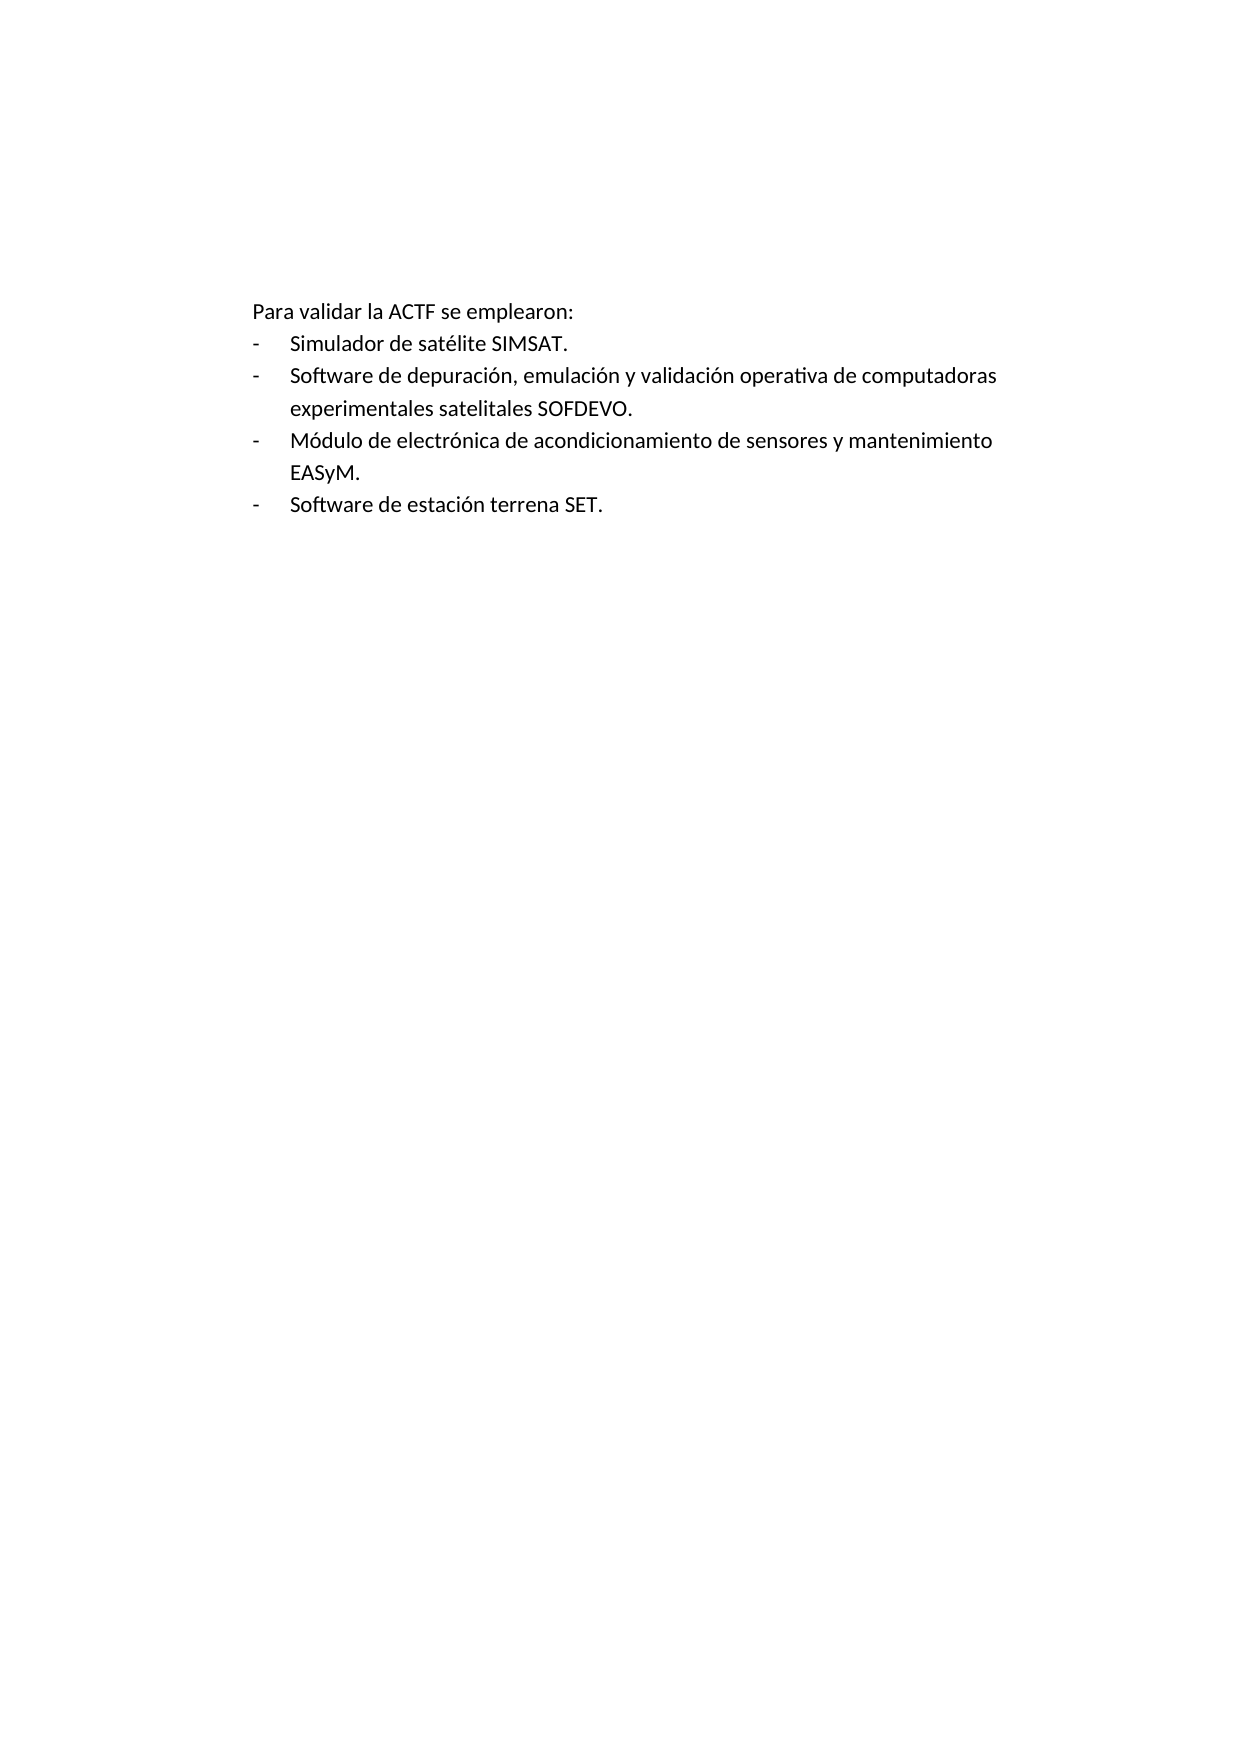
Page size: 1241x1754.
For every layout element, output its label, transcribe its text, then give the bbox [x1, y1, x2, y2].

list Módulo de electrónica de acondicionamiento de sensores y mantenimiento EASyM. [252, 426, 1063, 486]
list Software de depuración, emulación y validación operativa de computadoras experimentales satelitales SOFDEVO. [252, 362, 1063, 422]
list Software de estación terrena SET. [252, 490, 1063, 518]
list Para validar la ACTF se emplearon: [252, 297, 1063, 325]
list Simulador de satélite SIMSAT. [252, 329, 1063, 357]
